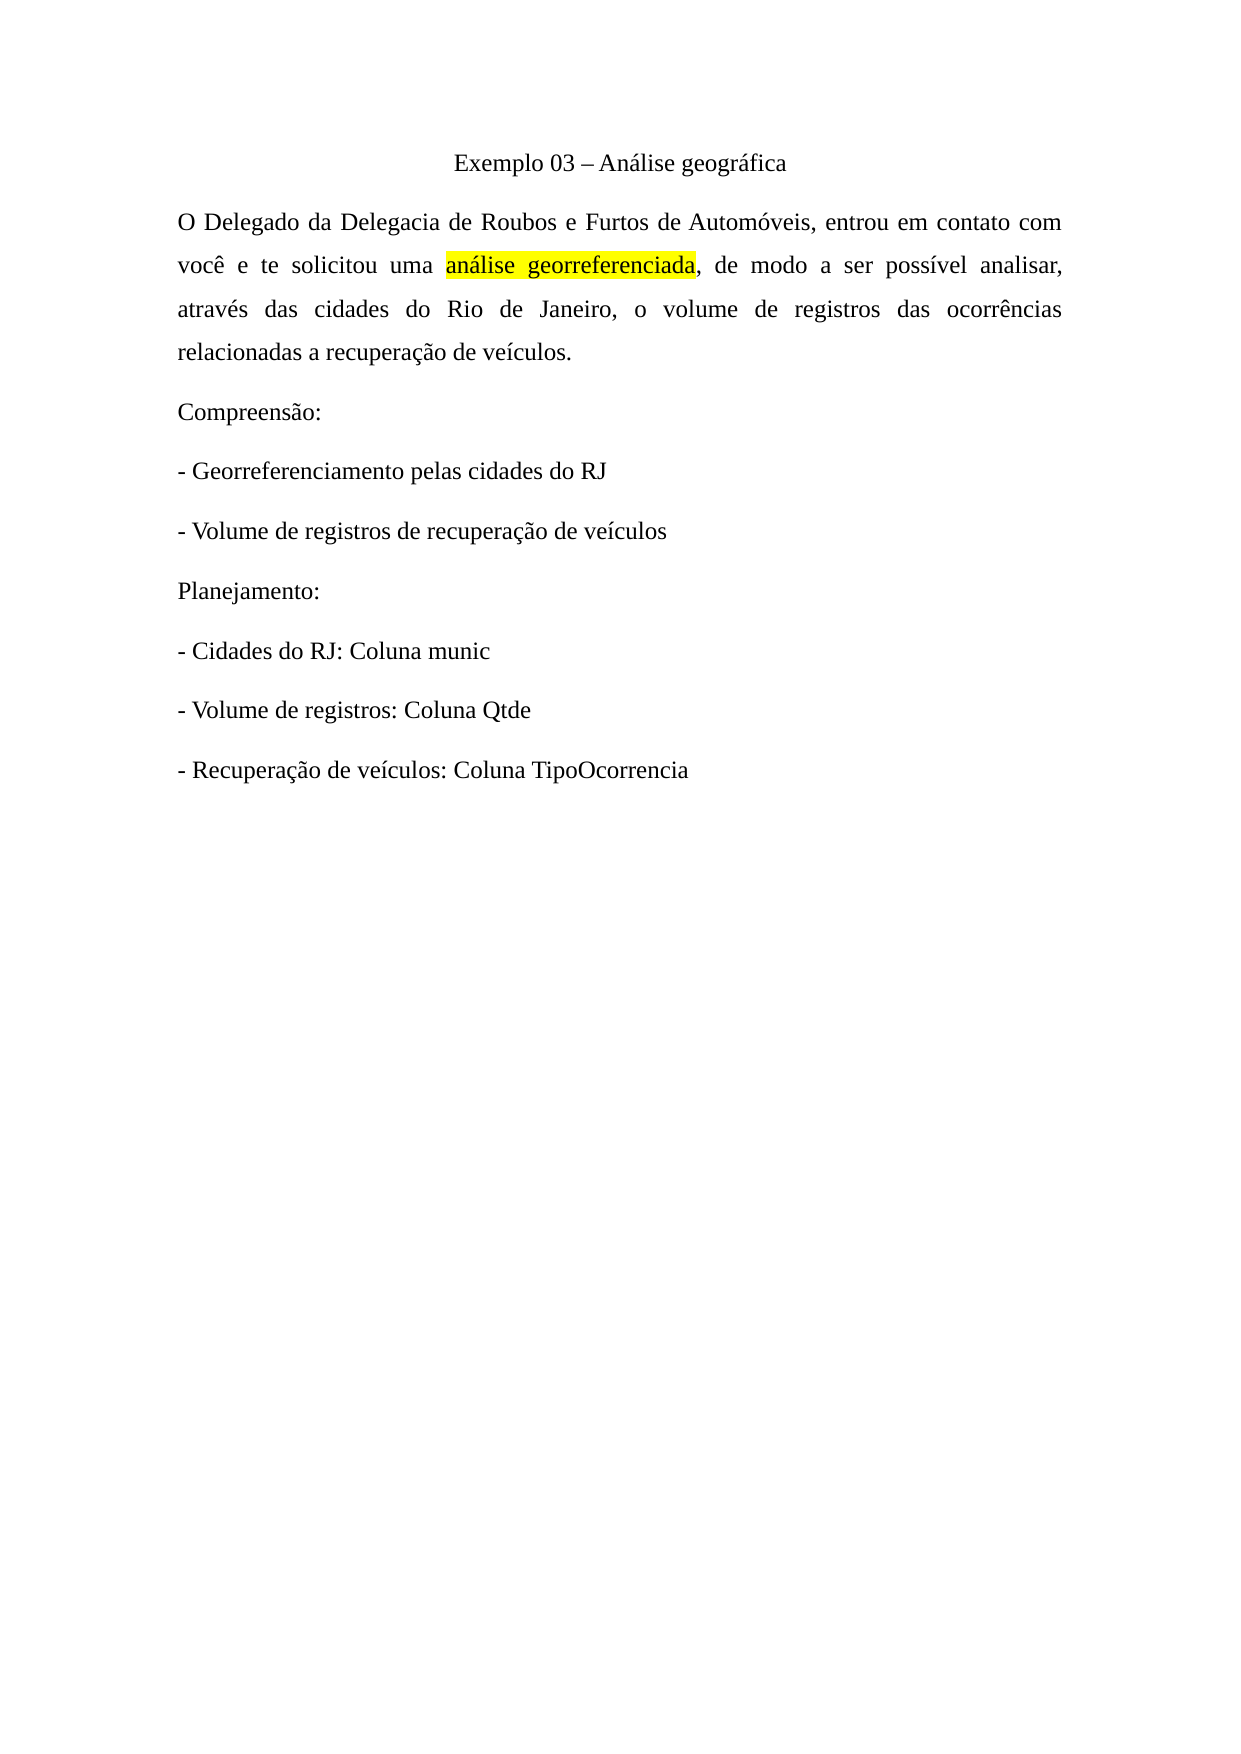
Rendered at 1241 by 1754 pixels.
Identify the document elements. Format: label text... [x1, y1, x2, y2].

text - Recuperação de veículos: Coluna TipoOcorrencia [177, 755, 1063, 784]
text Planejamento: [177, 576, 1063, 605]
text - Cidades do RJ: Coluna munic [177, 636, 1063, 664]
text O Delegado da Delegacia de Roubos e Furtos de Automóveis, entrou em contato com você e te solicitou uma análise georreferenciada, de modo a ser possível analisar, através das cidades do Rio de Janeiro, o volume de registros das ocorrências relacionadas a recuperação de veículos. [177, 207, 1063, 366]
text Compreensão: [177, 397, 1063, 425]
text Exemplo 03 – Análise geográfica [177, 148, 1063, 176]
text - Volume de registros de recuperação de veículos [177, 516, 1063, 545]
text - Volume de registros: Coluna Qtde [177, 696, 1063, 724]
text - Georreferenciamento pelas cidades do RJ [177, 456, 1063, 485]
